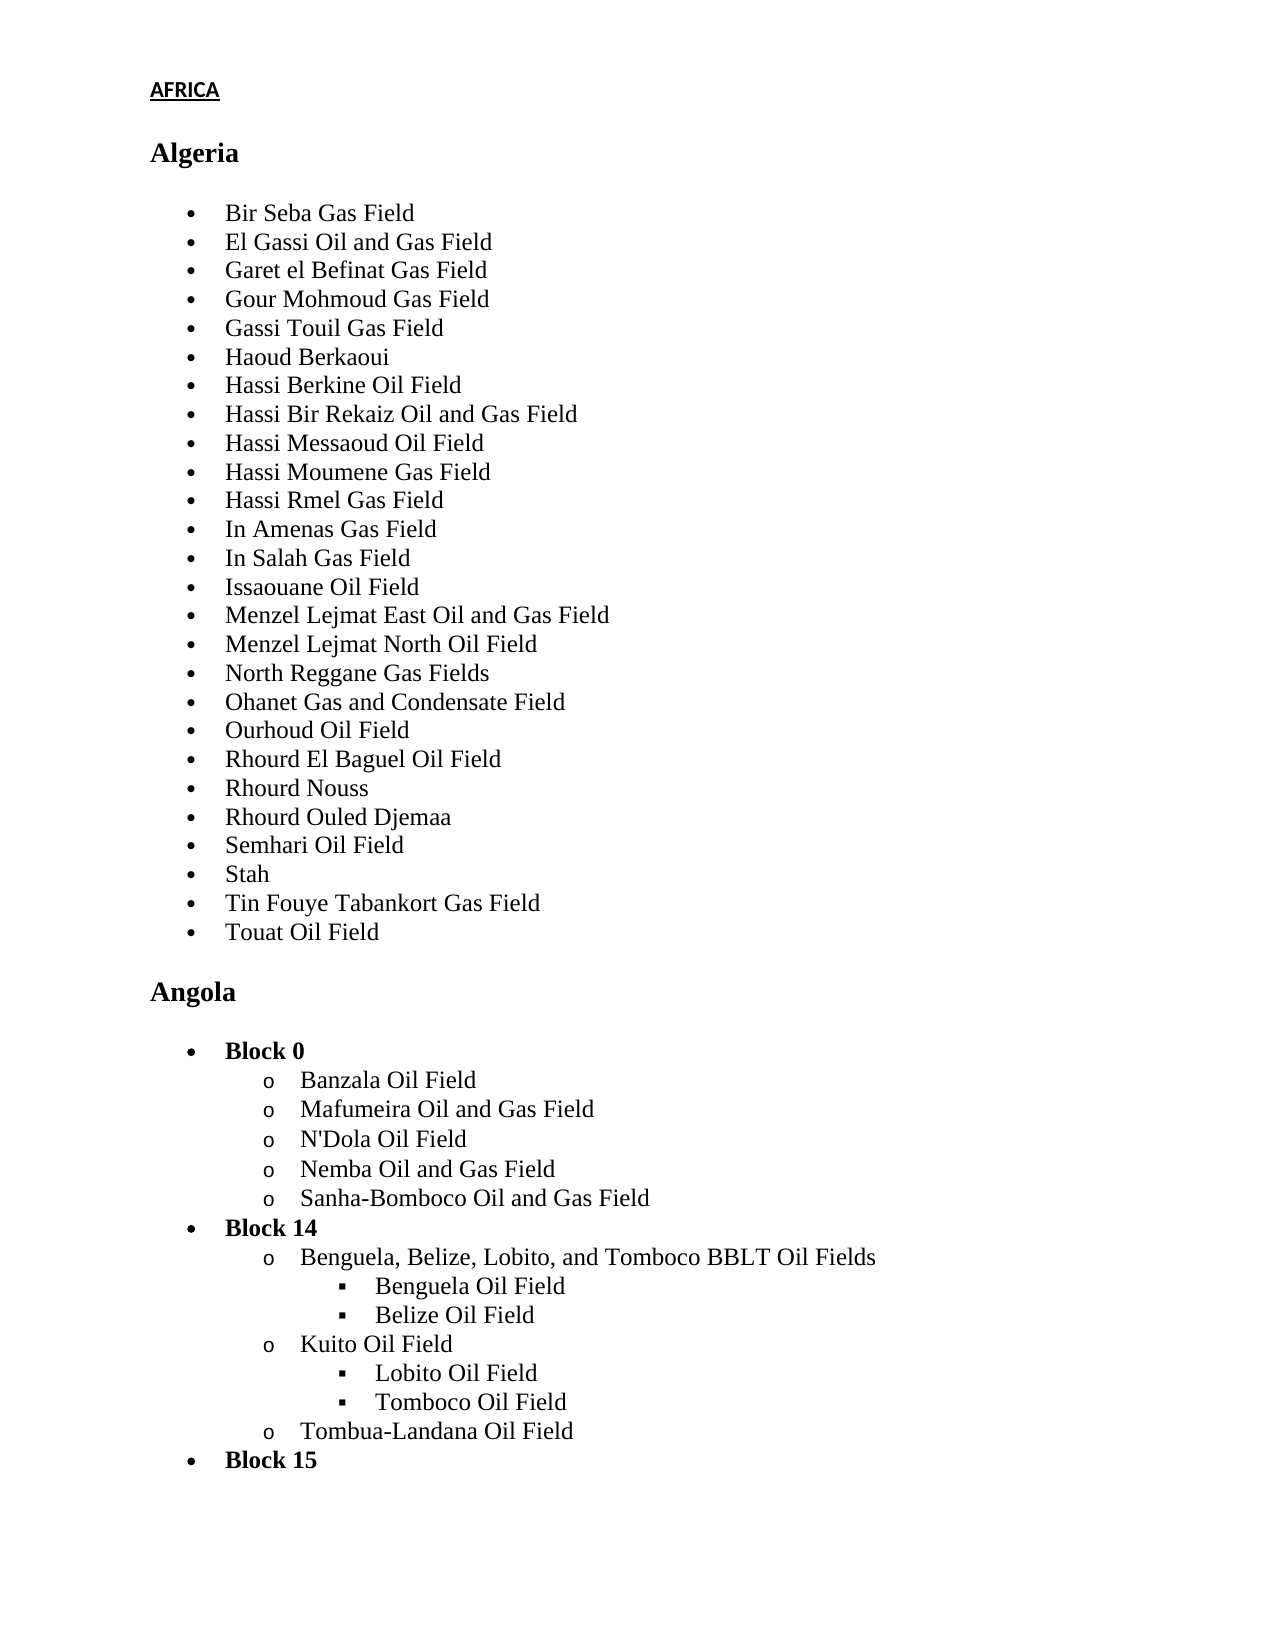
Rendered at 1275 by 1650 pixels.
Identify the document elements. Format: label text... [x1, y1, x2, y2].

list Benguela Oil Field [337, 1271, 1125, 1300]
list Mafumeira Oil and Gas Field [262, 1094, 1125, 1124]
list North Reggane Gas Fields [187, 658, 1125, 687]
list Nemba Oil and Gas Field [262, 1154, 1125, 1183]
list Block 14 [187, 1213, 1125, 1242]
list Rhourd El Baguel Oil Field [187, 744, 1125, 773]
list Banzala Oil Field [262, 1065, 1125, 1094]
list Lobito Oil Field [337, 1358, 1125, 1387]
list Gour Mohmoud Gas Field [187, 284, 1125, 313]
list Tin Fouye Tabankort Gas Field [187, 888, 1125, 917]
list Hassi Bir Rekaiz Oil and Gas Field [187, 399, 1125, 428]
list Semhari Oil Field [187, 830, 1125, 859]
list In Salah Gas Field [187, 543, 1125, 572]
list Ohanet Gas and Condensate Field [187, 687, 1125, 715]
list Gassi Touil Gas Field [187, 313, 1125, 342]
text Angola [150, 974, 1125, 1007]
list Touat Oil Field [187, 917, 1125, 945]
list Tombua-Landana Oil Field [262, 1416, 1125, 1445]
list Issaouane Oil Field [187, 572, 1125, 600]
list Belize Oil Field [337, 1300, 1125, 1329]
list Kuito Oil Field [262, 1329, 1125, 1358]
list In Amenas Gas Field [187, 514, 1125, 543]
list Hassi Messaoud Oil Field [187, 428, 1125, 457]
list Rhourd Ouled Djemaa [187, 802, 1125, 830]
list Stah [187, 859, 1125, 888]
list Sanha-Bomboco Oil and Gas Field [262, 1183, 1125, 1213]
list Block 0 [187, 1036, 1125, 1065]
list Ourhoud Oil Field [187, 715, 1125, 744]
list N'Dola Oil Field [262, 1124, 1125, 1154]
list Hassi Rmel Gas Field [187, 485, 1125, 514]
list Rhourd Nouss [187, 773, 1125, 802]
list Hassi Moumene Gas Field [187, 457, 1125, 485]
text AFRICA [150, 75, 1125, 103]
list Benguela, Belize, Lobito, and Tomboco BBLT Oil Fields [262, 1242, 1125, 1271]
list El Gassi Oil and Gas Field [187, 227, 1125, 255]
list Hassi Berkine Oil Field [187, 370, 1125, 399]
list Tomboco Oil Field [337, 1387, 1125, 1416]
list Menzel Lejmat North Oil Field [187, 629, 1125, 658]
list Garet el Befinat Gas Field [187, 255, 1125, 284]
text Algeria [150, 136, 1125, 169]
list Bir Seba Gas Field [187, 198, 1125, 227]
list Haoud Berkaoui [187, 342, 1125, 370]
list Menzel Lejmat East Oil and Gas Field [187, 600, 1125, 629]
list Block 15 [187, 1445, 1125, 1474]
